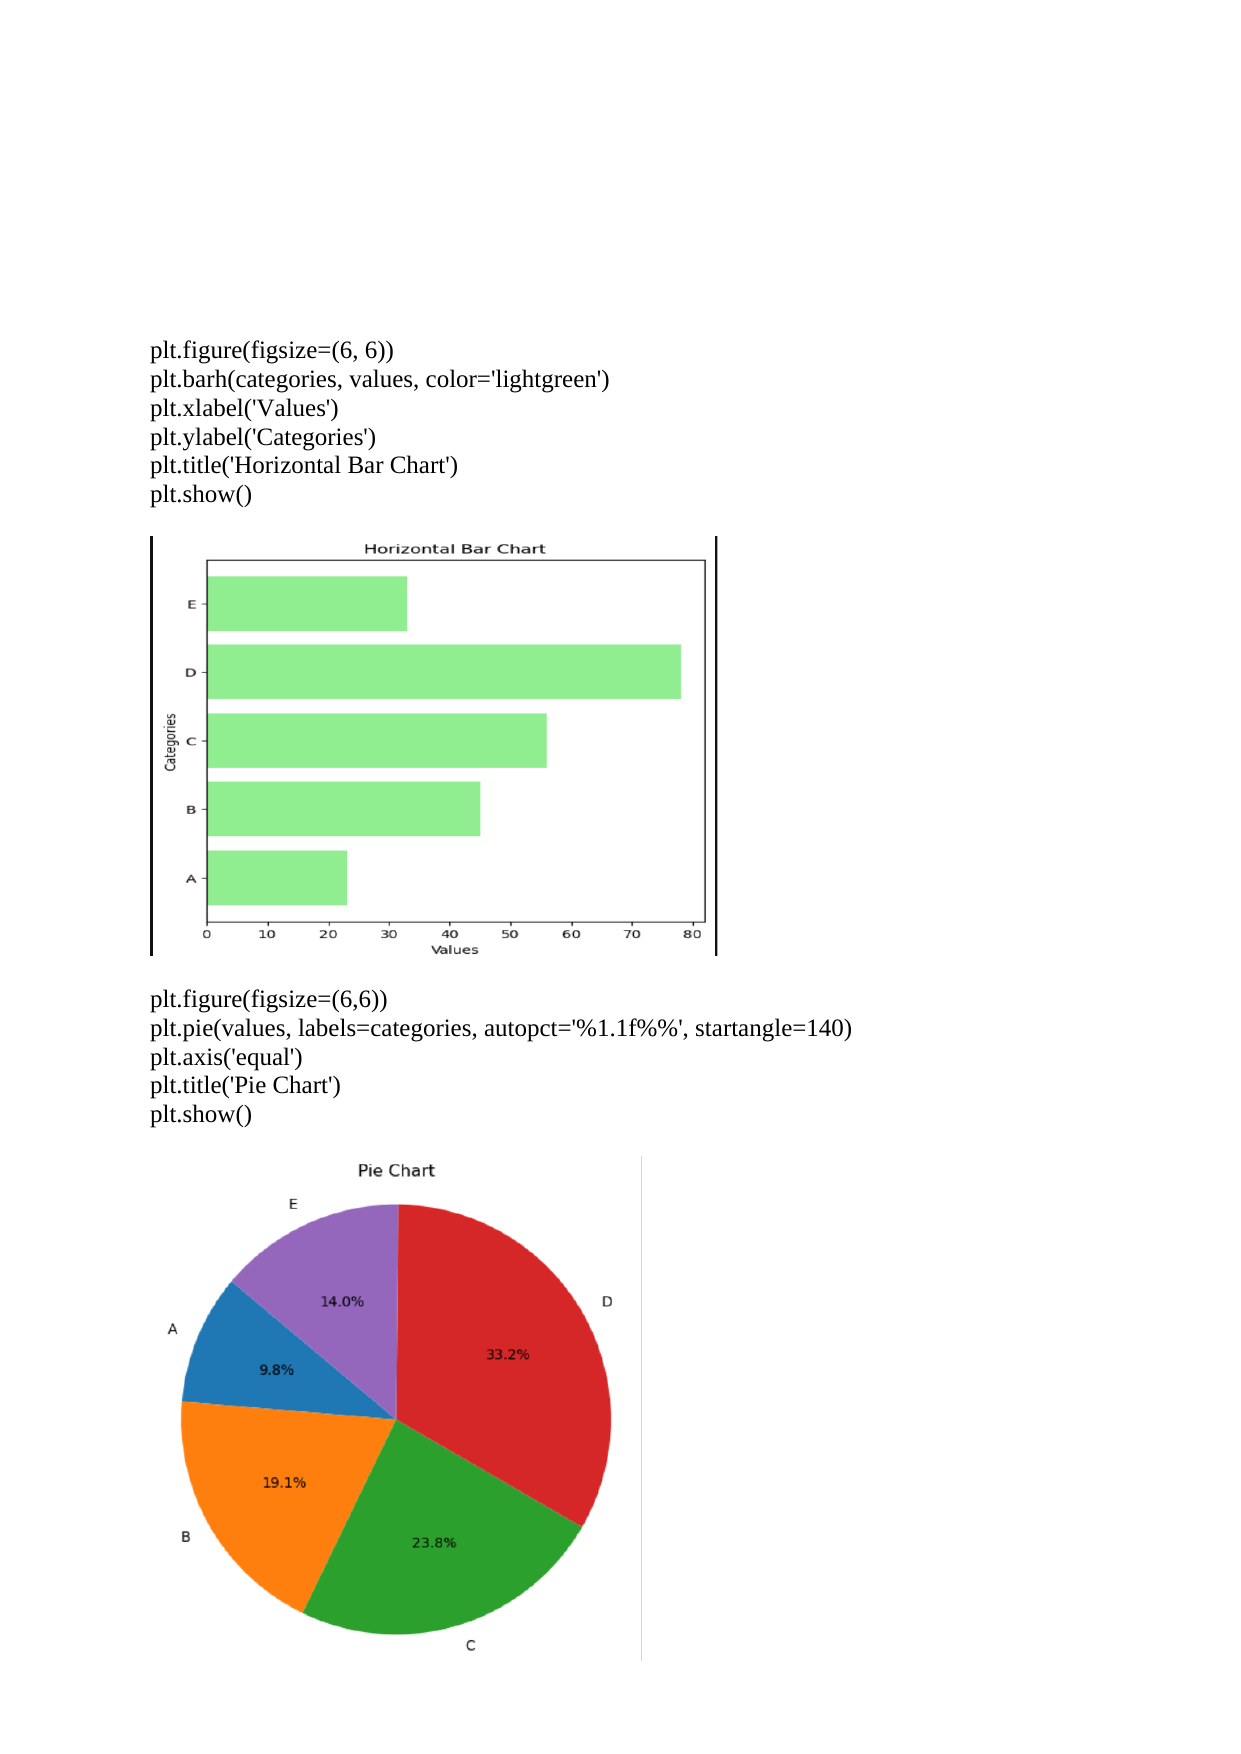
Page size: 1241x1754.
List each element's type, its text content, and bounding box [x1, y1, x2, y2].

text plt.figure(figsize=(6, 6)) [150, 335, 1134, 364]
text plt.ylabel('Categories') [150, 422, 1134, 450]
text plt.show() [150, 1099, 1134, 1128]
text plt.xlabel('Values') [150, 393, 1134, 422]
text plt.axis('equal') [150, 1042, 1134, 1070]
picture [150, 1156, 642, 1661]
text plt.pie(values, labels=categories, autopct='%1.1f%%', startangle=140) [150, 1013, 1134, 1042]
text plt.show() [150, 479, 1134, 508]
text plt.figure(figsize=(6,6)) [150, 984, 1134, 1013]
text plt.title('Pie Chart') [150, 1070, 1134, 1099]
picture [150, 536, 718, 956]
text plt.barh(categories, values, color='lightgreen') [150, 364, 1134, 393]
text plt.title('Horizontal Bar Chart') [150, 450, 1134, 479]
